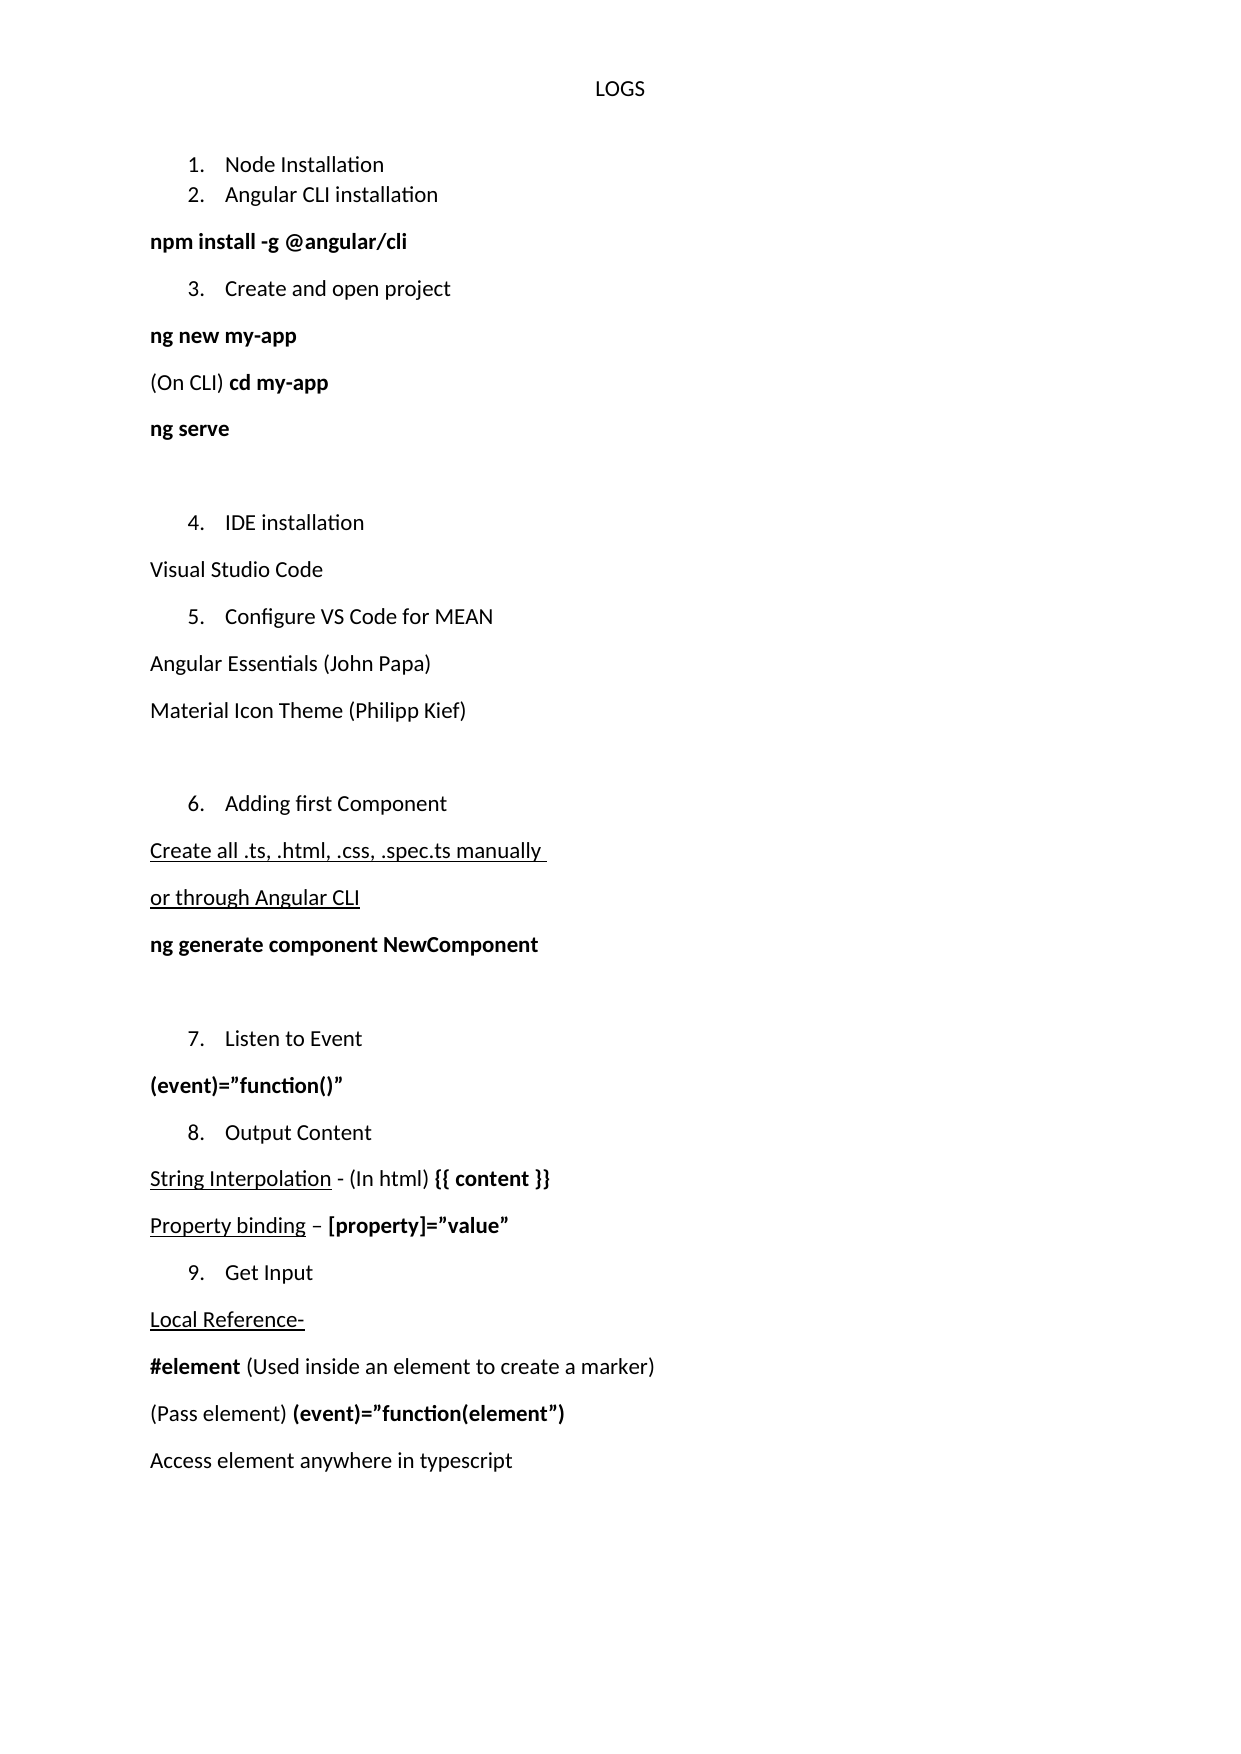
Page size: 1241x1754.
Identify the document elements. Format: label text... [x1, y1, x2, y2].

text ng new my-app [150, 321, 1090, 349]
text (On CLI) cd my-app [150, 368, 1090, 396]
list Node Installation [187, 150, 1090, 178]
list Get Input [187, 1258, 1090, 1286]
list Adding first Component [187, 789, 1090, 818]
list Output Content [187, 1118, 1090, 1146]
text String Interpolation - (In html) {{ content }} [150, 1164, 1090, 1193]
list Angular CLI installation [187, 180, 1090, 208]
text Material Icon Theme (Philipp Kief) [150, 696, 1090, 724]
text ng serve [150, 414, 1090, 443]
text Access element anywhere in typescript [150, 1446, 1090, 1474]
text Visual Studio Code [150, 555, 1090, 583]
text Property binding – [property]=”value” [150, 1211, 1090, 1239]
list IDE installation [187, 508, 1090, 536]
list Configure VS Code for MEAN [187, 602, 1090, 630]
list Listen to Event [187, 1024, 1090, 1052]
text (Pass element) (event)=”function(element”) [150, 1399, 1090, 1427]
text (event)=”function()” [150, 1071, 1090, 1099]
text Angular Essentials (John Papa) [150, 649, 1090, 677]
text ng generate component NewComponent [150, 930, 1090, 958]
text or through Angular CLI [150, 883, 1090, 911]
text #element (Used inside an element to create a marker) [150, 1352, 1090, 1380]
list Create and open project [187, 274, 1090, 302]
text npm install -g @angular/cli [150, 227, 1090, 255]
text Create all .ts, .html, .css, .spec.ts manually [150, 836, 1090, 864]
text Local Reference- [150, 1305, 1090, 1333]
